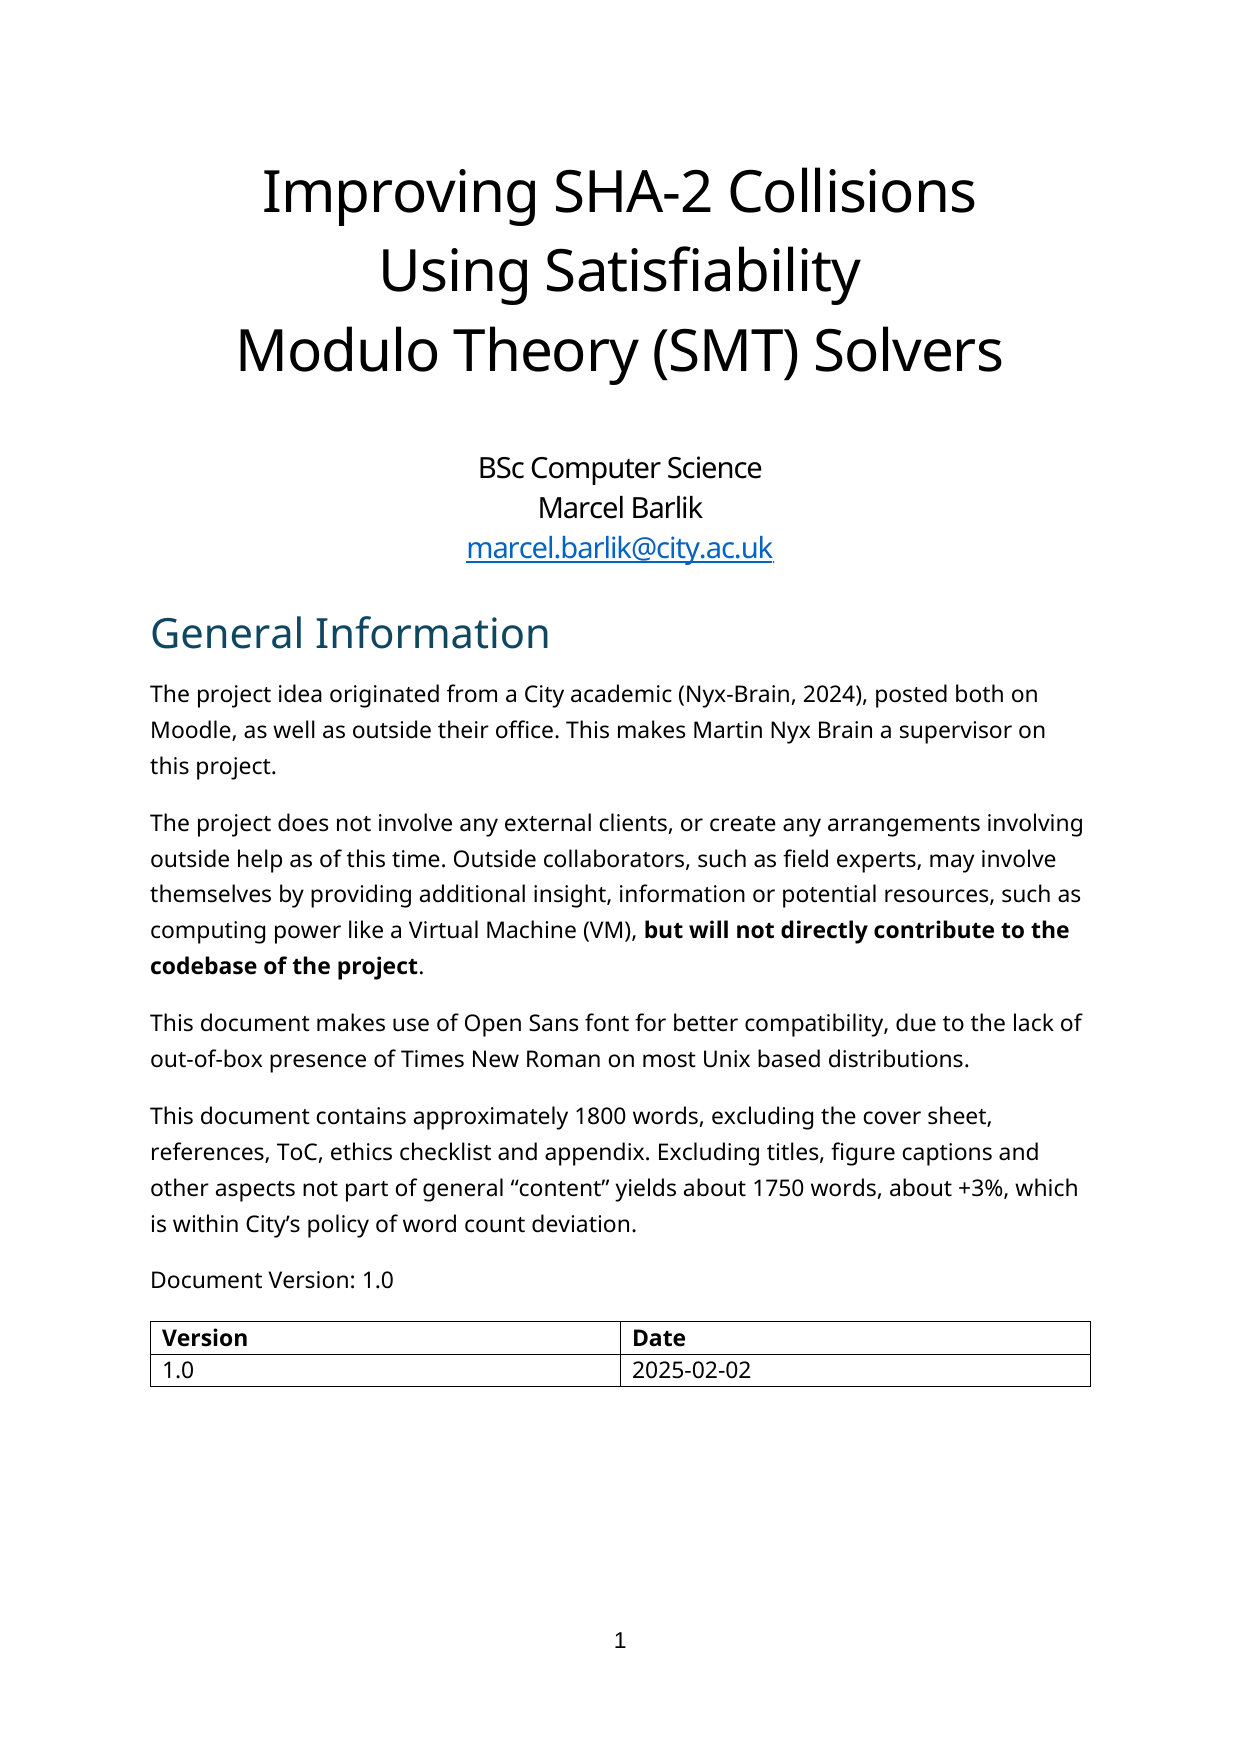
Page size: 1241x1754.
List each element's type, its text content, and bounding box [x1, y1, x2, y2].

table_cell 2025-02-02 [621, 1355, 1090, 1386]
title BSc Computer Science Marcel Barlik marcel.barlik@city.ac.uk [150, 448, 1090, 567]
table_header Date [621, 1322, 1090, 1353]
title Improving SHA-2 Collisions [150, 150, 1090, 229]
text This document contains approximately 1800 words, excluding the cover sheet, references, ToC, ethics checklist and appendix. Excluding titles, figure captions and other aspects not part of general “content” yields about 1750 words, about +3%, which is within City’s policy of word count deviation. [150, 1100, 1090, 1239]
text The project does not involve any external clients, or create any arrangements involving outside help as of this time. Outside collaborators, such as field experts, may involve themselves by providing additional insight, information or potential resources, such as computing power like a Virtual Machine (VM), but will not directly contribute to the codebase of the project. [150, 807, 1090, 982]
table_cell 1.0 [151, 1355, 620, 1386]
title Modulo Theory (SMT) Solvers [150, 309, 1090, 388]
table_header Version [151, 1322, 620, 1353]
title Using Satisfiability [150, 229, 1090, 309]
subtitle General Information [150, 604, 1090, 661]
text The project idea originated from a City academic (Nyx-Brain, 2024), posted both on Moodle, as well as outside their office. This makes Martin Nyx Brain a supervisor on this project. [150, 678, 1090, 781]
text This document makes use of Open Sans font for better compatibility, due to the lack of out-of-box presence of Times New Roman on most Unix based distributions. [150, 1007, 1090, 1074]
text Document Version: 1.0 [150, 1264, 1090, 1296]
